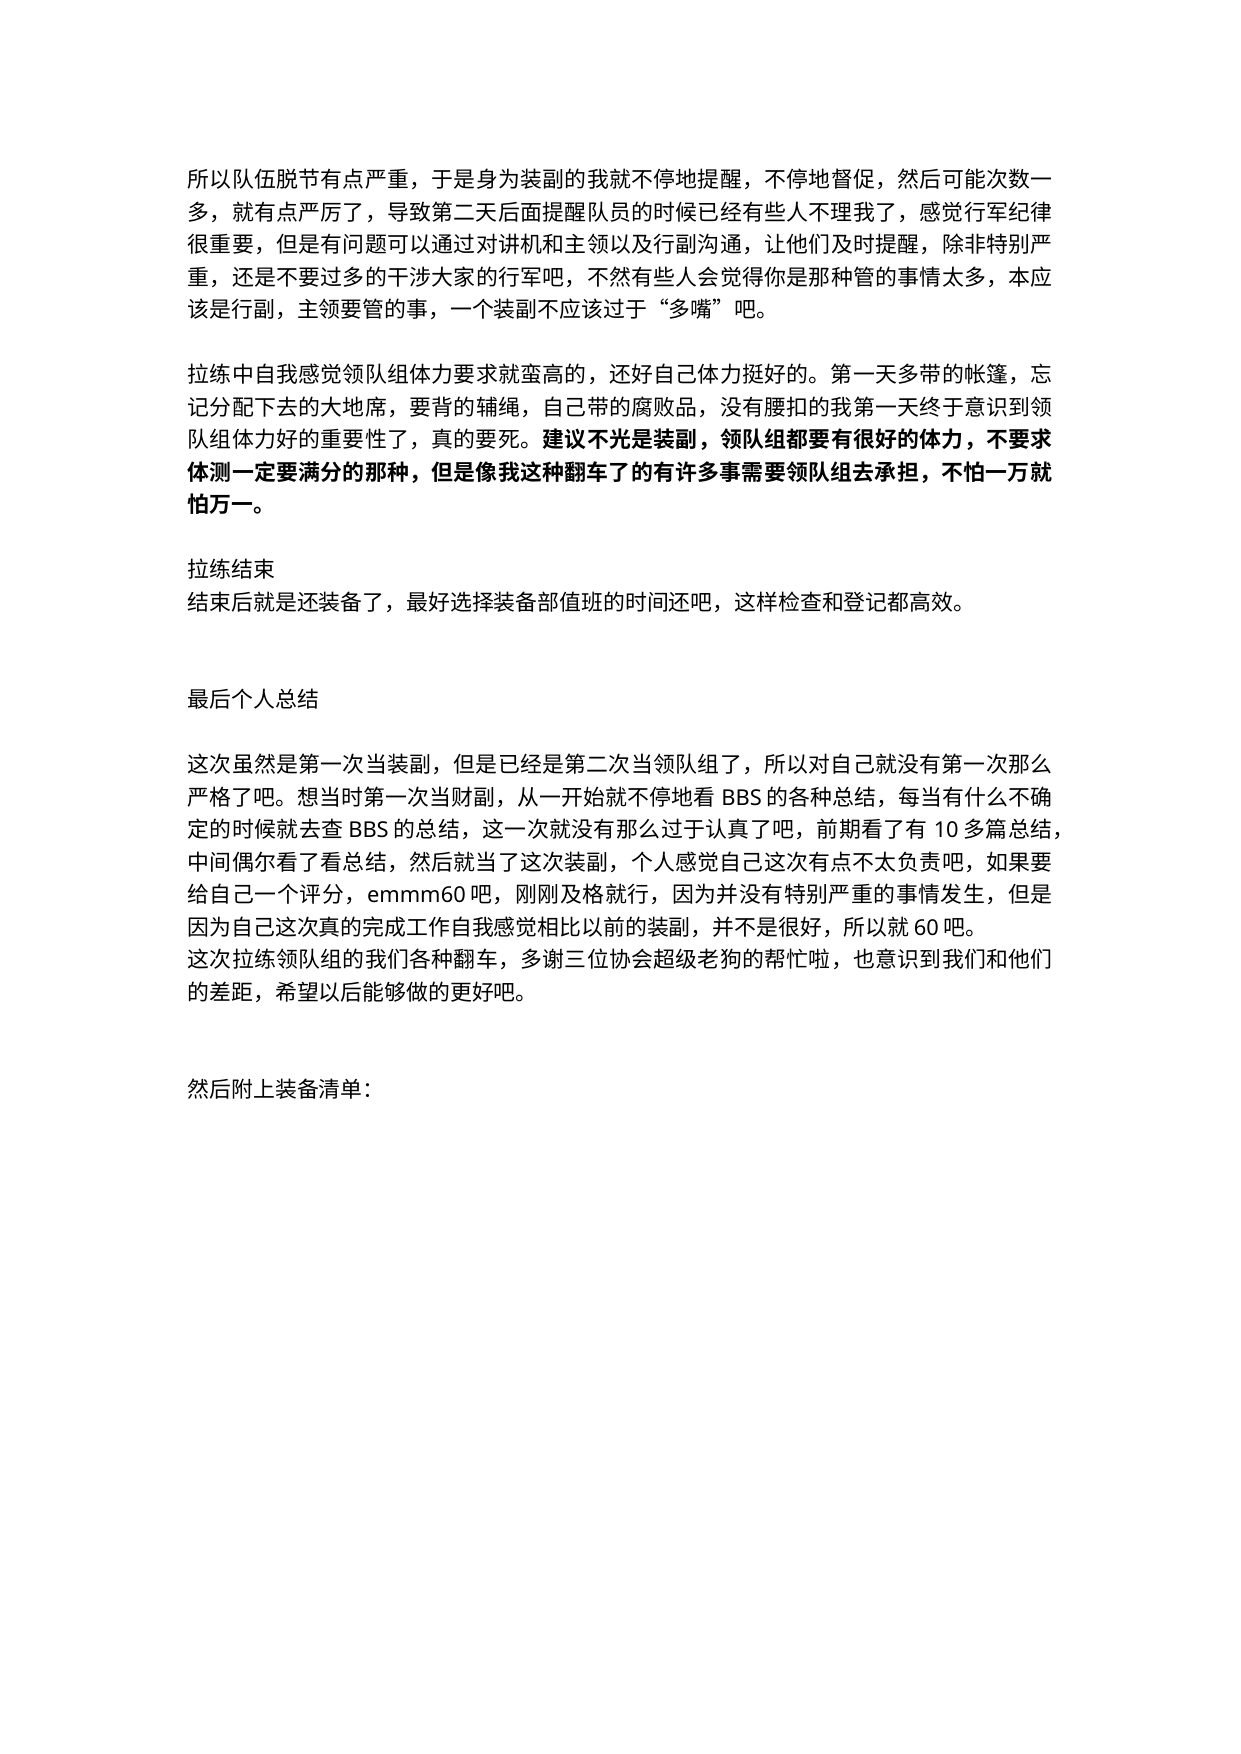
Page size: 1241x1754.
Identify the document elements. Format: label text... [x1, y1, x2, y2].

text 拉练中自我感觉领队组体力要求就蛮高的，还好自己体力挺好的。第一天多带的帐篷，忘记分配下去的大地席，要背的辅绳，自己带的腐败品，没有腰扣的我第一天终于意识到领队组体力好的重要性了，真的要死。建议不光是装副，领队组都要有很好的体力，不要求体测一定要满分的那种，但是像我这种翻车了的有许多事需要领队组去承担，不怕一万就怕万一。 [187, 357, 1053, 519]
text 最后个人总结 [187, 682, 1053, 714]
text 结束后就是还装备了，最好选择装备部值班的时间还吧，这样检查和登记都高效。 [187, 584, 1053, 617]
text 然后附上装备清单： [187, 1072, 1053, 1104]
text 这次拉练领队组的我们各种翻车，多谢三位协会超级老狗的帮忙啦，也意识到我们和他们的差距，希望以后能够做的更好吧。 [187, 942, 1053, 1007]
text 拉练结束 [187, 552, 1053, 584]
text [187, 162, 1053, 324]
text 这次虽然是第一次当装副，但是已经是第二次当领队组了，所以对自己就没有第一次那么严格了吧。想当时第一次当财副，从一开始就不停地看BBS的各种总结，每当有什么不确定的时候就去查BBS的总结，这一次就没有那么过于认真了吧，前期看了有10多篇总结，中间偶尔看了看总结，然后就当了这次装副，个人感觉自己这次有点不太负责吧，如果要给自己一个评分，emmm60吧，刚刚及格就行，因为并没有特别严重的事情发生，但是因为自己这次真的完成工作自我感觉相比以前的装副，并不是很好，所以就60吧。 [187, 747, 1053, 942]
